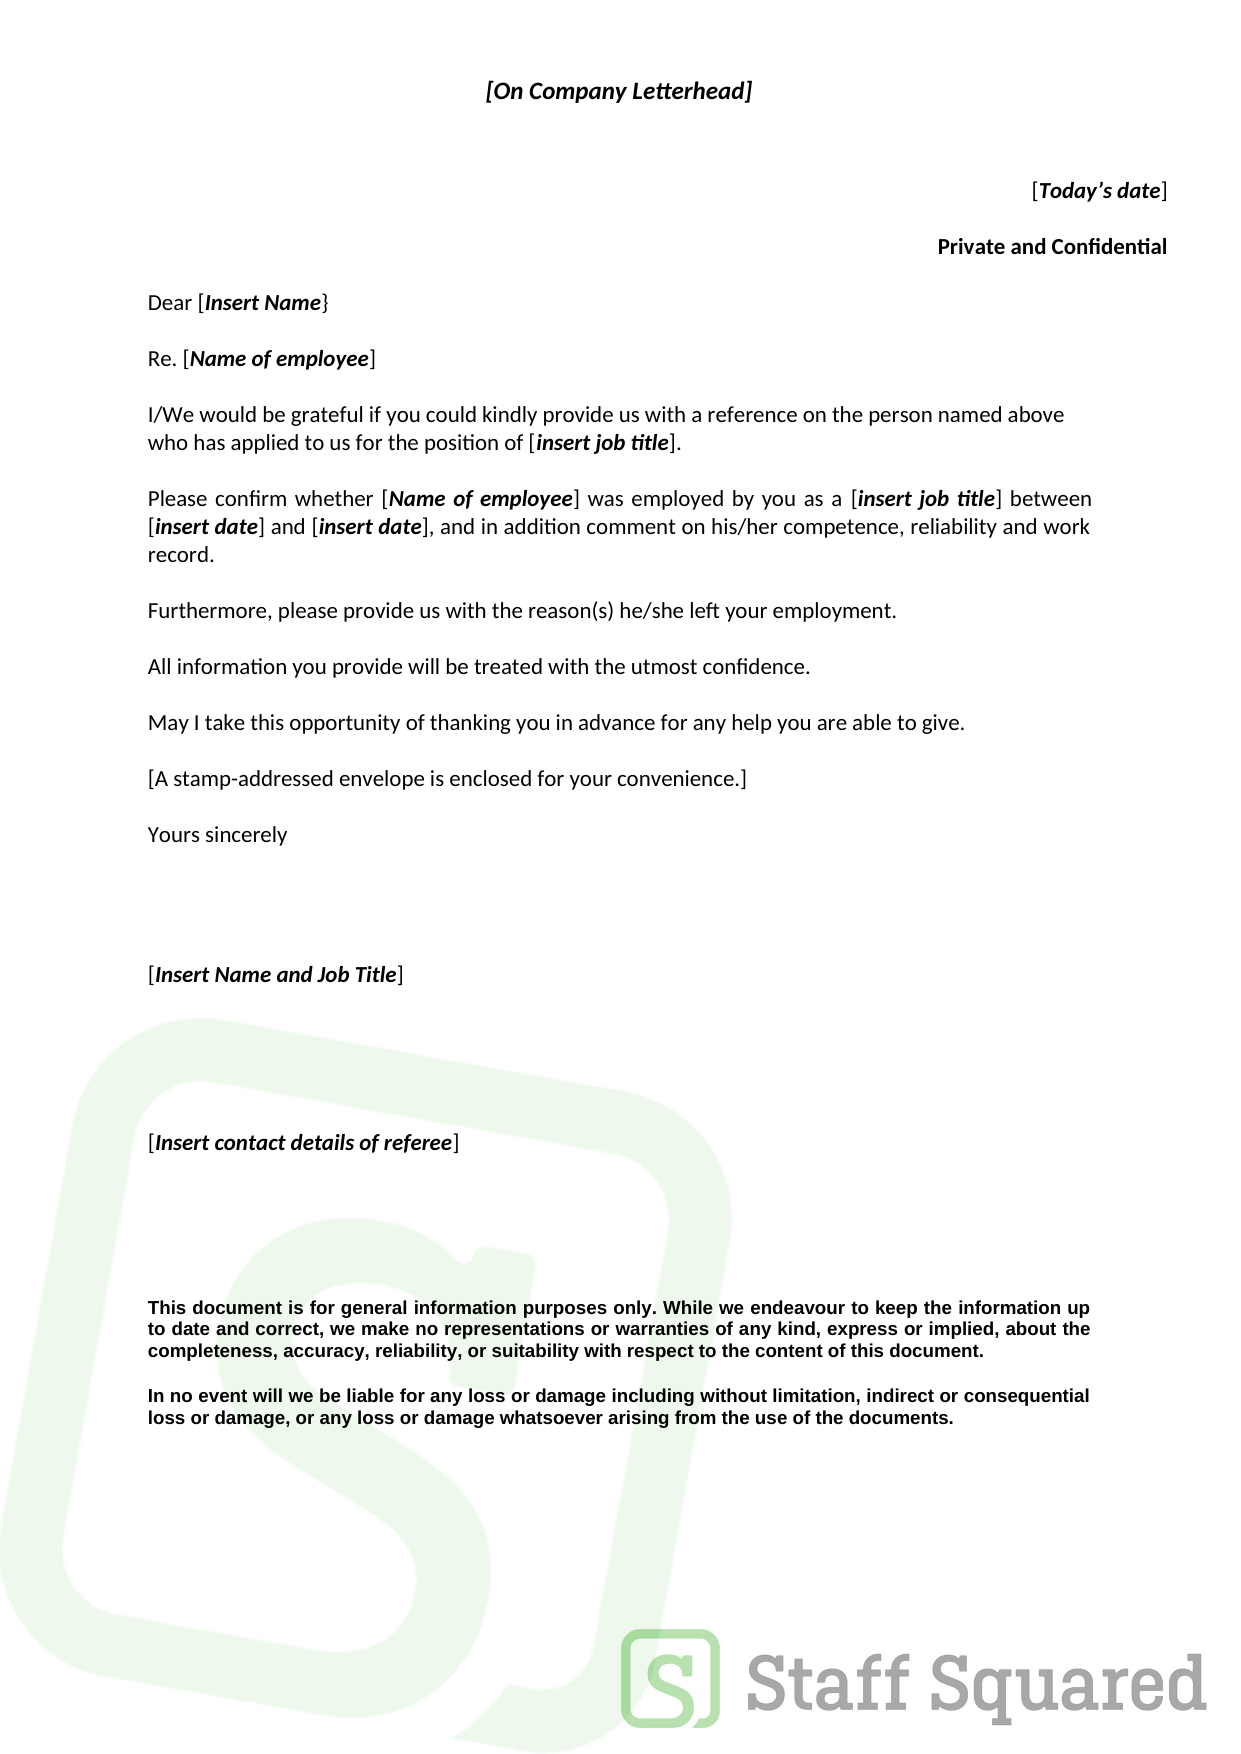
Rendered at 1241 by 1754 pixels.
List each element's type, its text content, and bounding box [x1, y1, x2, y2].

text [Insert contact details of referee] [148, 1128, 1167, 1156]
text In no event will we be liable for any loss or damage including without limitation, indirect or consequential loss or damage, or any loss or damage whatsoever arising from the use of the documents. [148, 1385, 1092, 1428]
text I/We would be grateful if you could kindly provide us with a reference on the person named above who has applied to us for the position of [insert job title]. [148, 400, 1092, 456]
text Dear [Insert Name} [148, 288, 1167, 316]
text [Insert Name and Job Title] [148, 960, 1092, 988]
text Private and Confidential [148, 232, 1167, 260]
text [Today’s date] [148, 176, 1167, 204]
text This document is for general information purposes only. While we endeavour to keep the information up to date and correct, we make no representations or warranties of any kind, express or implied, about the completeness, accuracy, reliability, or suitability with respect to the content of this document. [148, 1297, 1092, 1361]
text Re. [Name of employee] [148, 344, 1167, 372]
text Furthermore, please provide us with the reason(s) he/she left your employment. [148, 596, 1092, 624]
text May I take this opportunity of thanking you in advance for any help you are able to give. [148, 708, 1092, 736]
text Please confirm whether [Name of employee] was employed by you as a [insert job title] between [insert date] and [insert date], and in addition comment on his/her competence, reliability and work record. [148, 484, 1092, 568]
text [A stamp-addressed envelope is enclosed for your convenience.] [148, 764, 1092, 792]
picture [0, 0, 1241, 1754]
text All information you provide will be treated with the utmost confidence. [148, 652, 1092, 680]
text Yours sincerely [148, 820, 1092, 848]
